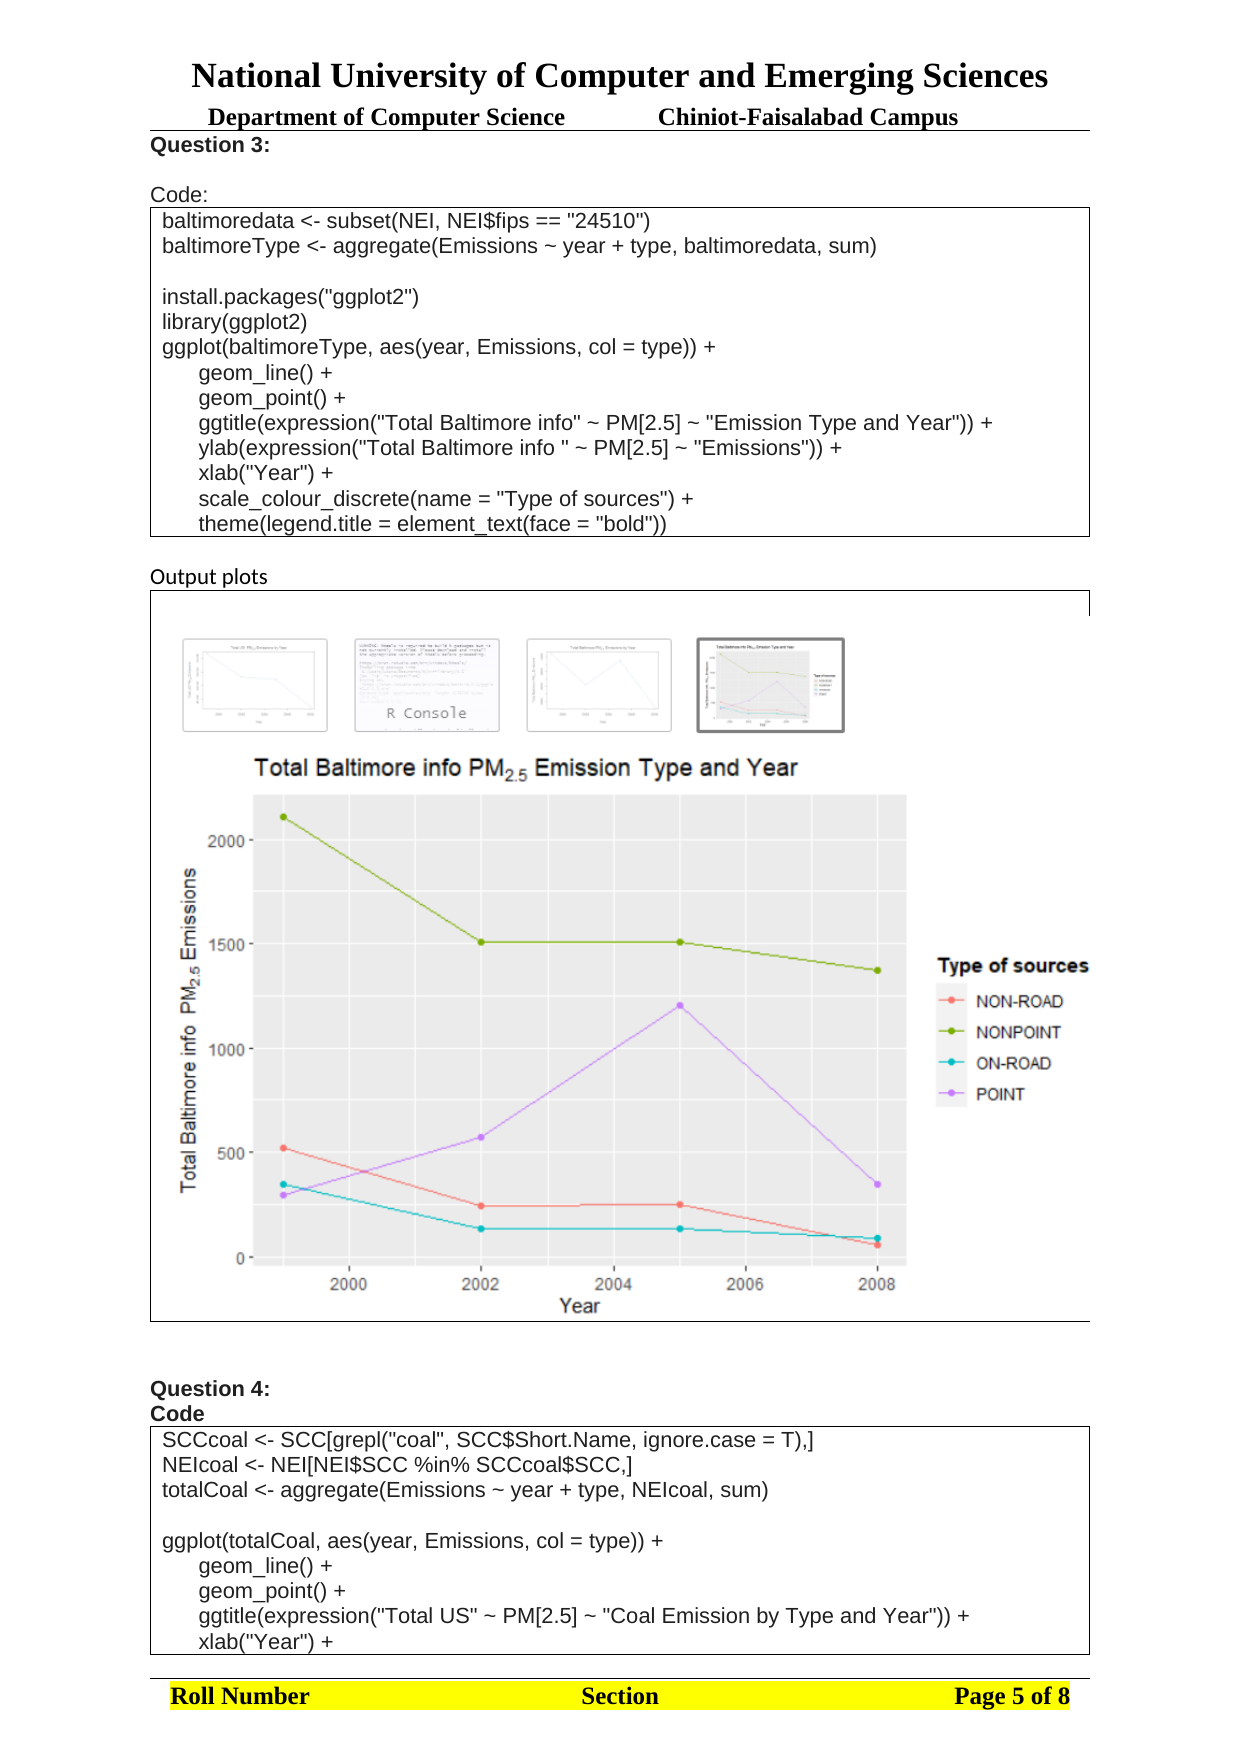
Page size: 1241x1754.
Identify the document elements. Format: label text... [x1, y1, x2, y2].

table_header baltimoredata <- subset(NEI, NEI$fips == "24510") baltimoreType <- aggregate(Emissions ~ year + type, baltimoredata, sum) install.packages("ggplot2") library(ggplot2) ggplot(baltimoreType, aes(year, Emissions, col = type)) + geom_line() + geom_point() + ggtitle(expression("Total Baltimore info" ~ PM[2.5] ~ "Emission Type and Year")) + ylab(expression("Total Baltimore info " ~ PM[2.5] ~ "Emissions")) + xlab("Year") + scale_colour_discrete(name = "Type of sources") + theme(legend.title = element_text(face = "bold")) [151, 208, 1089, 536]
table_header [151, 591, 1089, 1321]
text Output plots [150, 562, 1090, 590]
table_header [151, 1427, 1089, 1654]
text Code: [150, 182, 1090, 207]
text Question 4: [150, 1376, 1090, 1401]
text Code [150, 1401, 1090, 1426]
text Question 3: [150, 131, 1090, 157]
